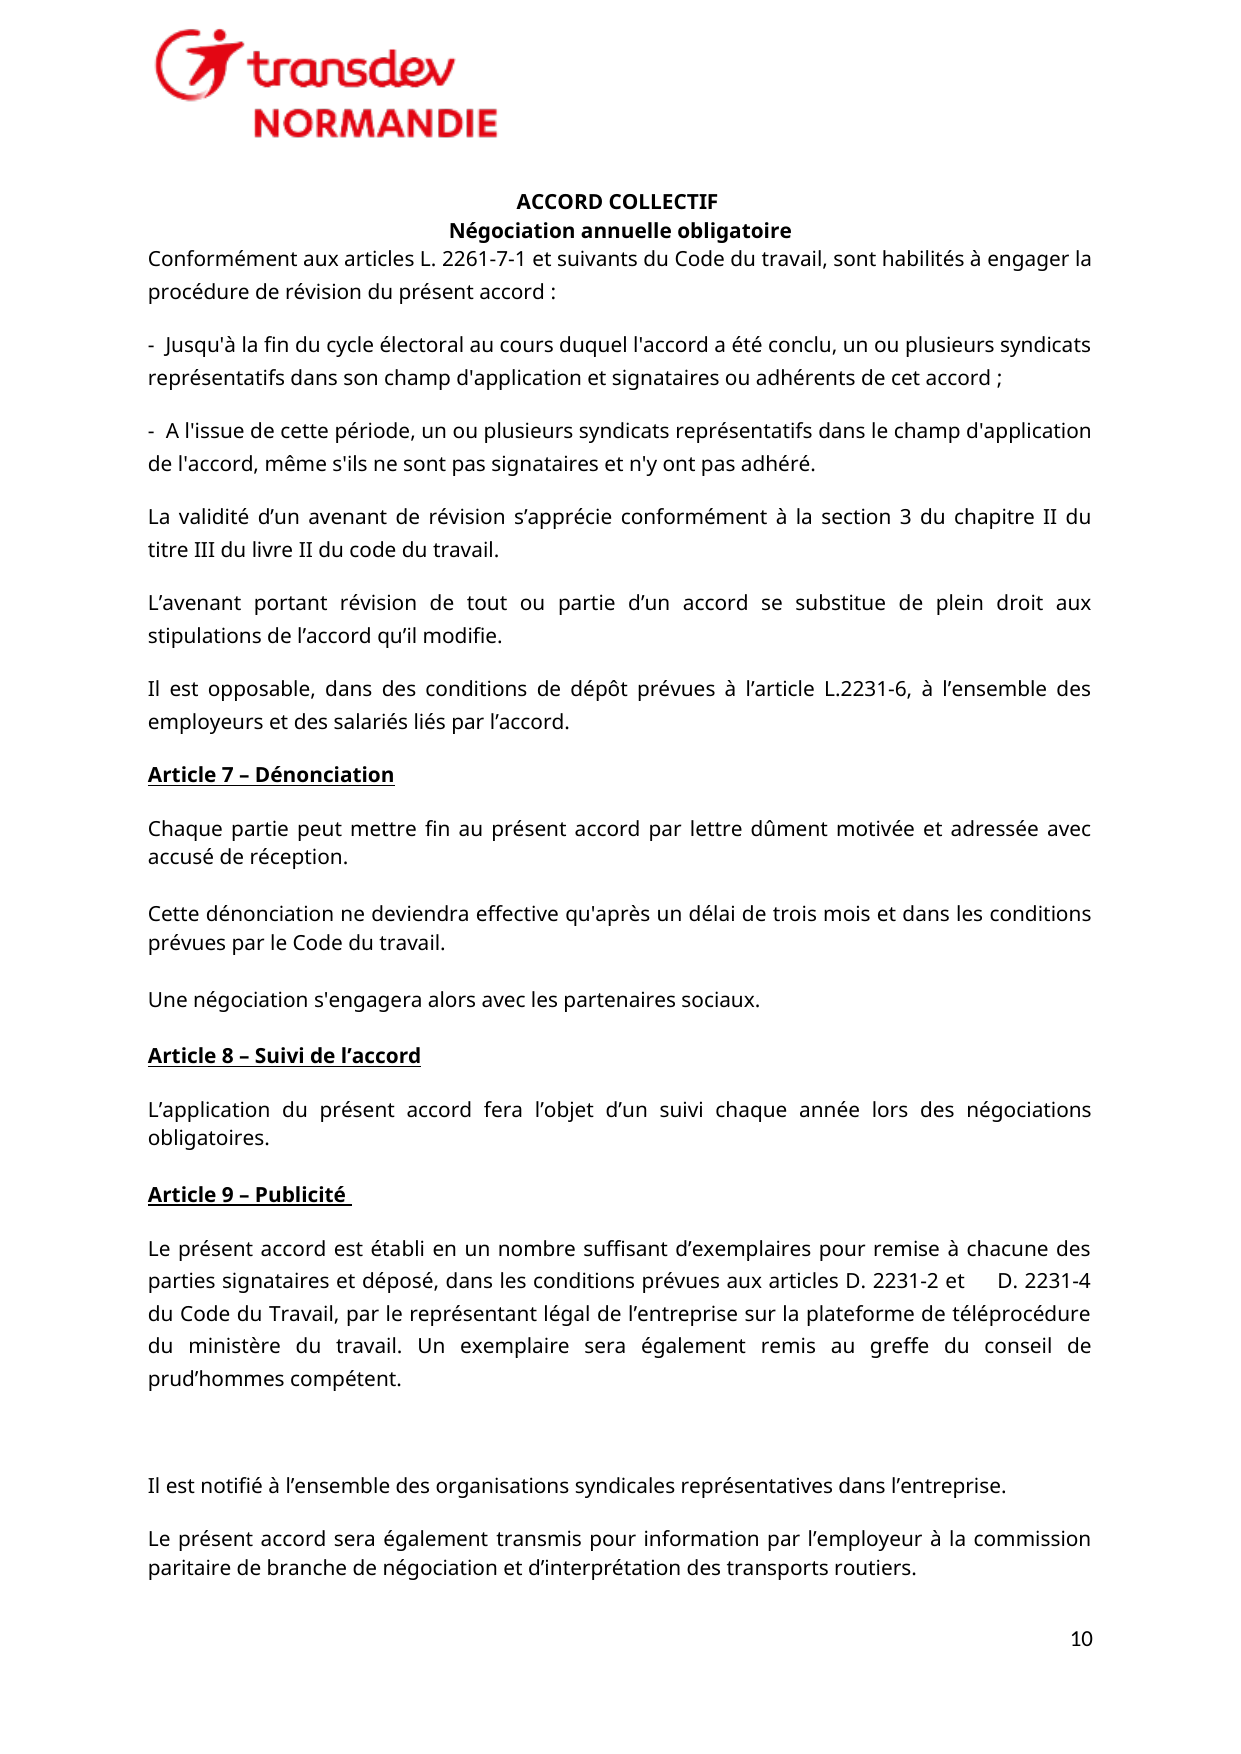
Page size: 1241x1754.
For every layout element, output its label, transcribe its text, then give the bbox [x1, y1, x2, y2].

text L’avenant portant révision de tout ou partie d’un accord se substitue de plein droit aux stipulations de l’accord qu’il modifie. [148, 588, 1093, 649]
text L’application du présent accord fera l’objet d’un suivi chaque année lors des négociations obligatoires. [148, 1095, 1093, 1152]
text Il est opposable, dans des conditions de dépôt prévues à l’article L.2231-6, à l’ensemble des employeurs et des salariés liés par l’accord. [148, 674, 1093, 736]
text Une négociation s'engagera alors avec les partenaires sociaux. [148, 985, 1093, 1013]
picture [149, 18, 508, 146]
text Il est notifié à l’ensemble des organisations syndicales représentatives dans l’entreprise. [148, 1471, 1093, 1499]
text - A l'issue de cette période, un ou plusieurs syndicats représentatifs dans le champ d'application de l'accord, même s'ils ne sont pas signataires et n'y ont pas adhéré. [148, 416, 1093, 477]
text Conformément aux articles L. 2261-7-1 et suivants du Code du travail, sont habilités à engager la procédure de révision du présent accord : [148, 244, 1093, 305]
text Le présent accord est établi en un nombre suffisant d’exemplaires pour remise à chacune des parties signataires et déposé, dans les conditions prévues aux articles D. 2231-2 et D. 2231-4 du Code du Travail, par le représentant légal de l’entreprise sur la plateforme de téléprocédure du ministère du travail. Un exemplaire sera également remis au greffe du conseil de prud’hommes compétent. [148, 1234, 1093, 1393]
text Article 8 – Suivi de l’accord [148, 1042, 1093, 1070]
text La validité d’un avenant de révision s’apprécie conformément à la section 3 du chapitre II du titre III du livre II du code du travail. [148, 502, 1093, 563]
text Chaque partie peut mettre fin au présent accord par lettre dûment motivée et adressée avec accusé de réception. [148, 814, 1093, 871]
text Le présent accord sera également transmis pour information par l’employeur à la commission paritaire de branche de négociation et d’interprétation des transports routiers. [148, 1524, 1093, 1581]
text Article 9 – Publicité [148, 1180, 1093, 1209]
text Article 7 – Dénonciation [148, 761, 1093, 789]
text Cette dénonciation ne deviendra effective qu'après un délai de trois mois et dans les conditions prévues par le Code du travail. [148, 899, 1093, 956]
text - Jusqu'à la fin du cycle électoral au cours duquel l'accord a été conclu, un ou plusieurs syndicats représentatifs dans son champ d'application et signataires ou adhérents de cet accord ; [148, 330, 1093, 391]
